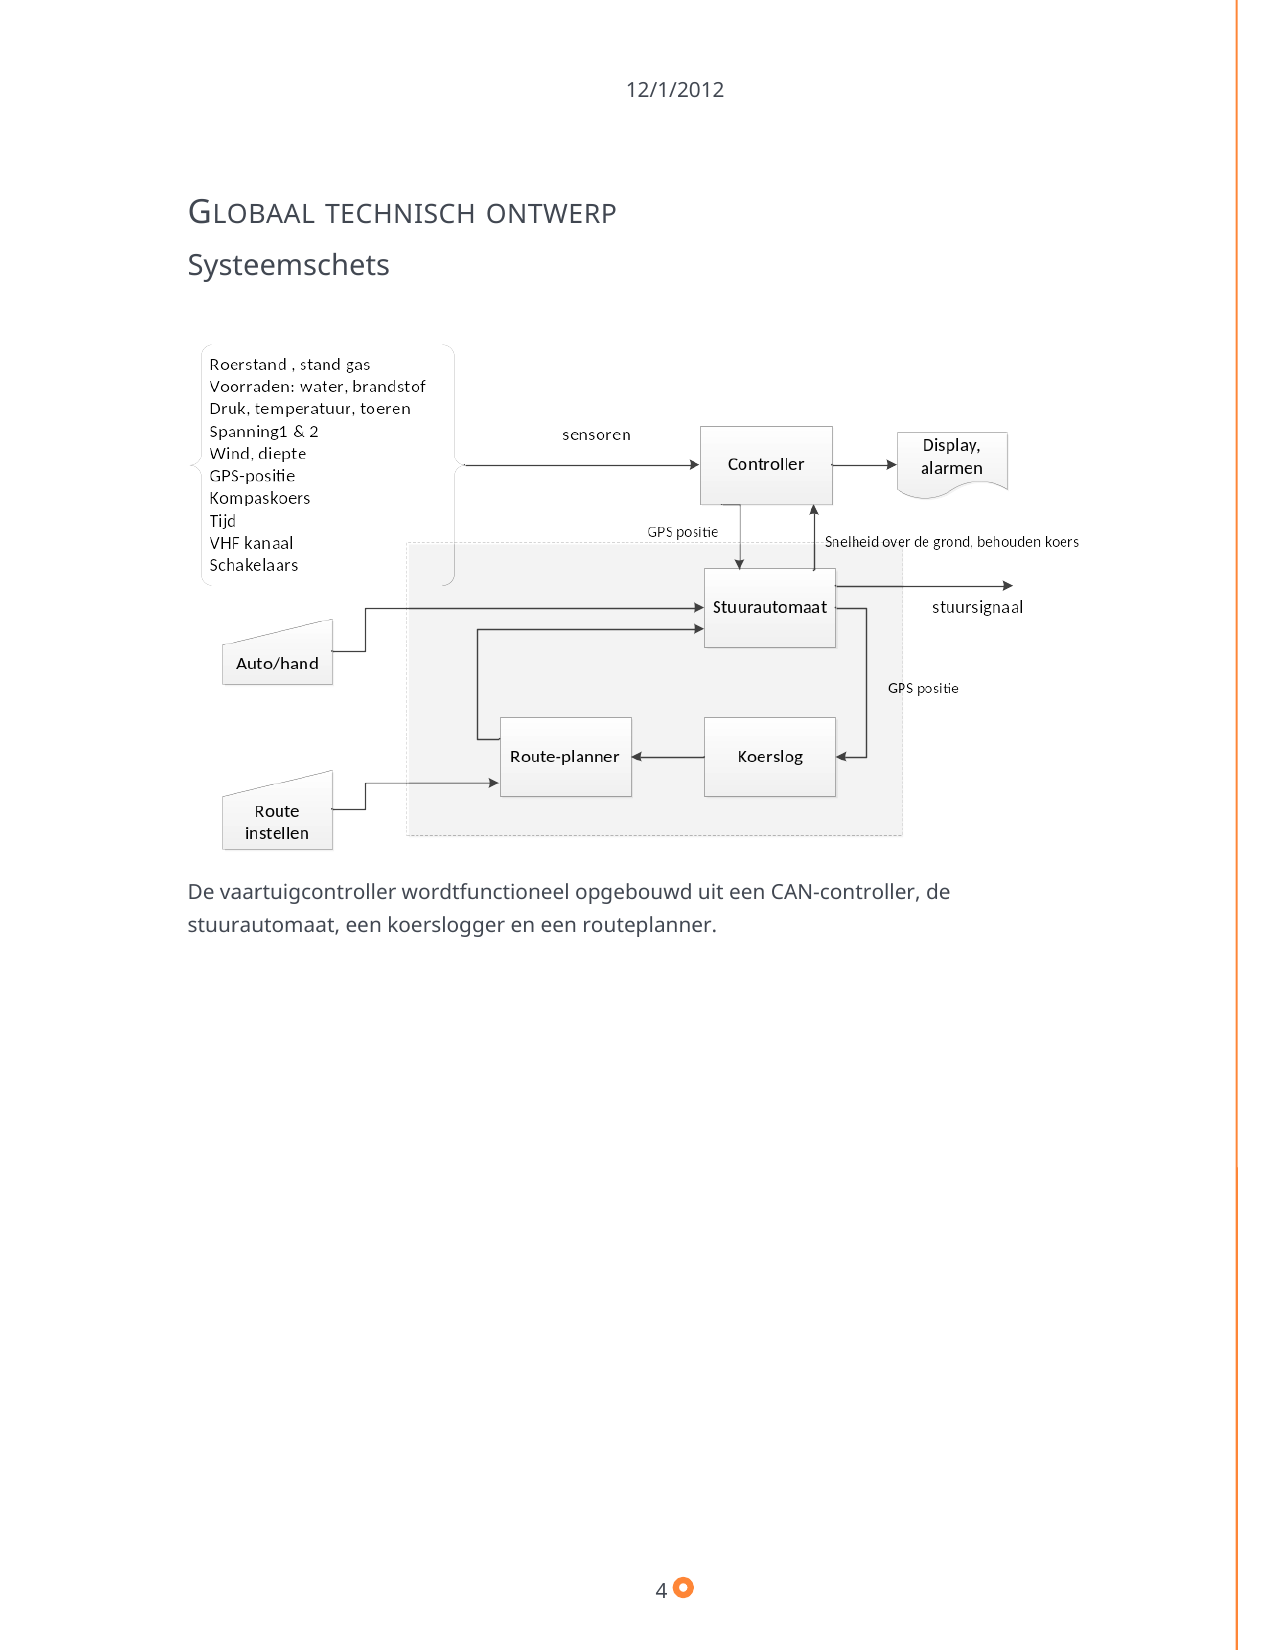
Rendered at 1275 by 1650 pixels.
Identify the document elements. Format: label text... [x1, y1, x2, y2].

subtitle Globaal technisch ontwerp [187, 187, 1087, 233]
text De vaartuigcontroller wordtfunctioneel opgebouwd uit een CAN-controller, de stuurautomaat, een koerslogger en een routeplanner. [187, 877, 1087, 938]
subtitle Systeemschets [187, 244, 1087, 283]
